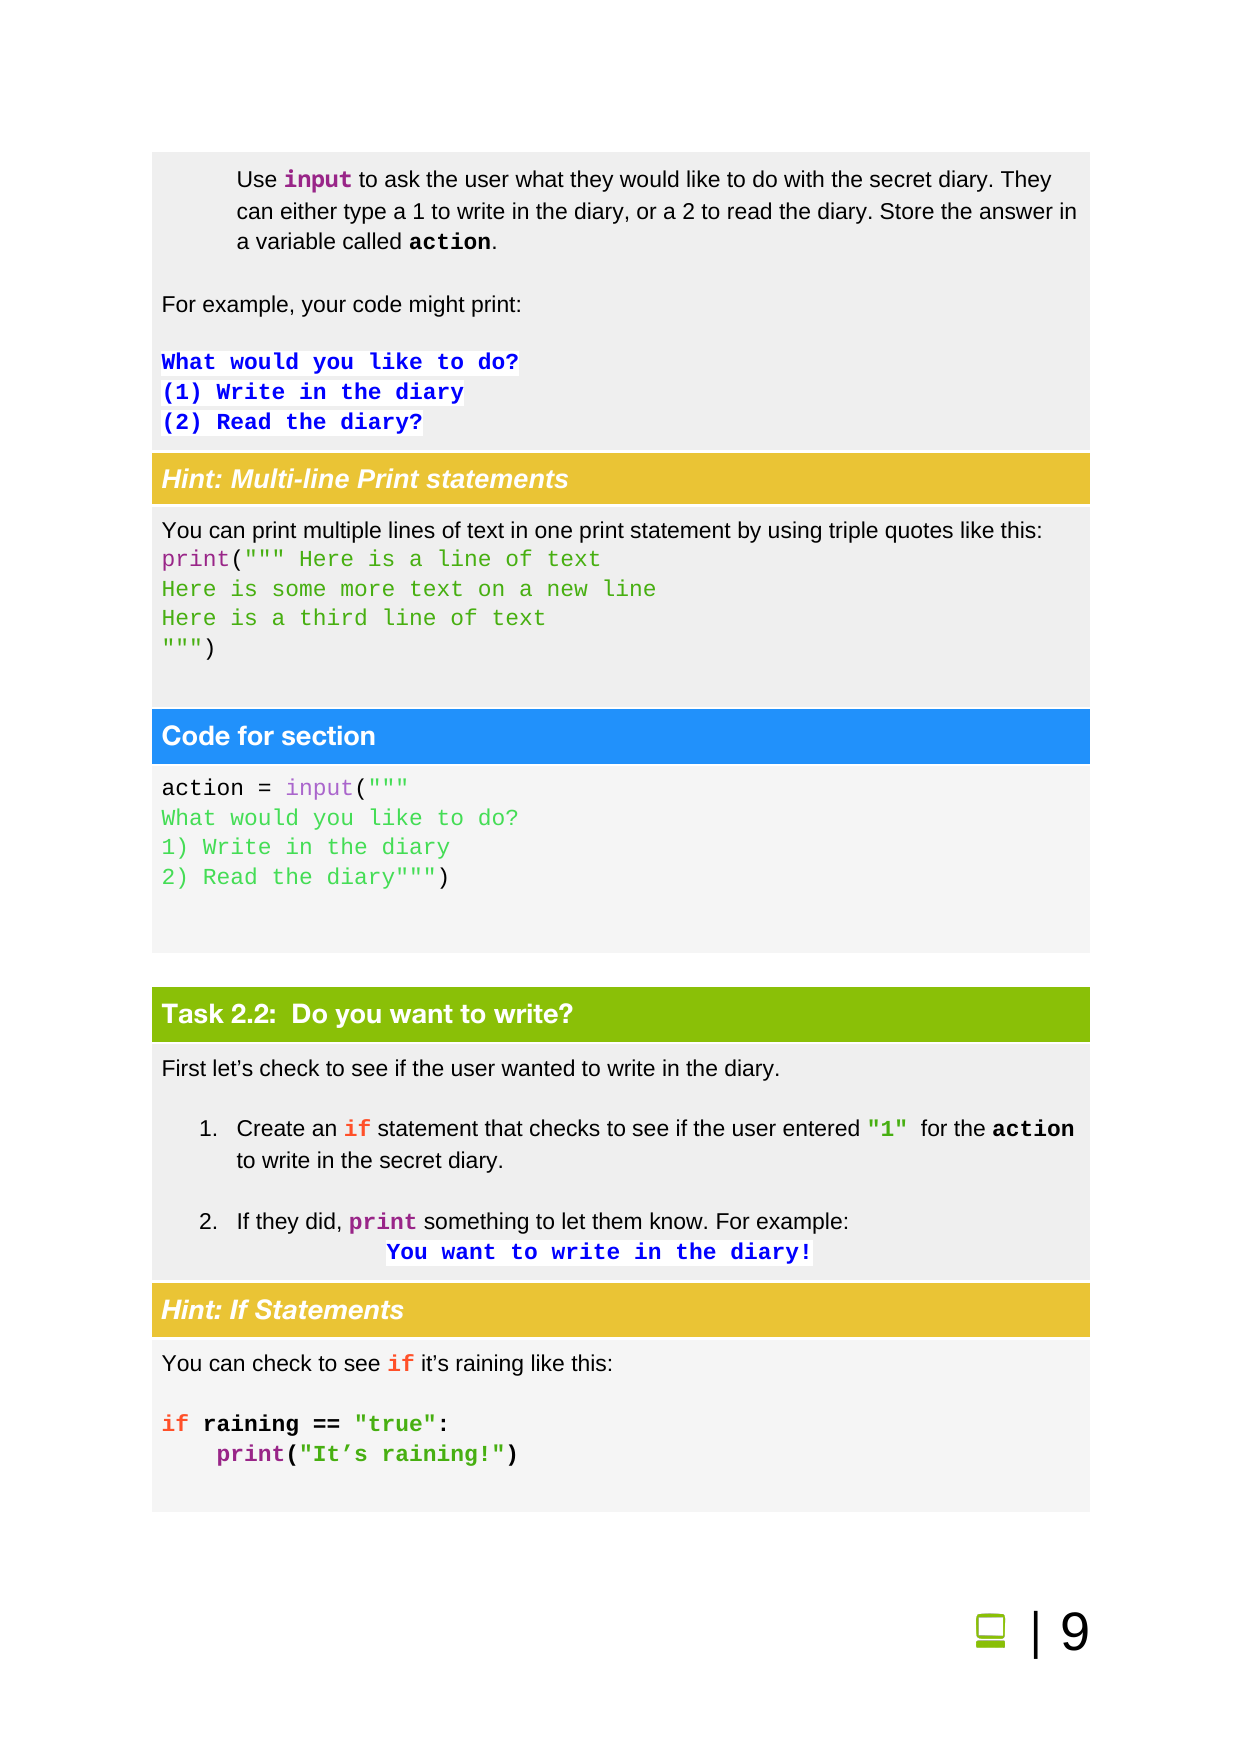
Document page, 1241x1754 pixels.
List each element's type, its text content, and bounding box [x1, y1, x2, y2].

table_cell action = input(""" What would you like to do? 1) Write in the diary 2) Read the diary""") [152, 766, 1090, 953]
table_cell You can print multiple lines of text in one print statement by using triple quotes like this: print(""" Here is a line of text Here is some more text on a new line Here is a third line of text """) [152, 507, 1090, 707]
table_cell Hint: If Statements [152, 1283, 1090, 1337]
table_cell First let’s check to see if the user wanted to write in the diary. Create an if statement that checks to see if the user entered "1" for the action to write in the secret diary. If they did, print something to let them know. For example: You want to write in the diary! [152, 1044, 1090, 1280]
table_cell Code for section [152, 709, 1090, 764]
picture [968, 1610, 1011, 1650]
table_header Task 2.2: Do you want to write? [152, 987, 1090, 1042]
table_cell You can check to see if it’s raining like this: if raining == "true": print("It’s raining!") [152, 1340, 1090, 1512]
table_cell Hint: Multi-line Print statements [152, 453, 1090, 504]
